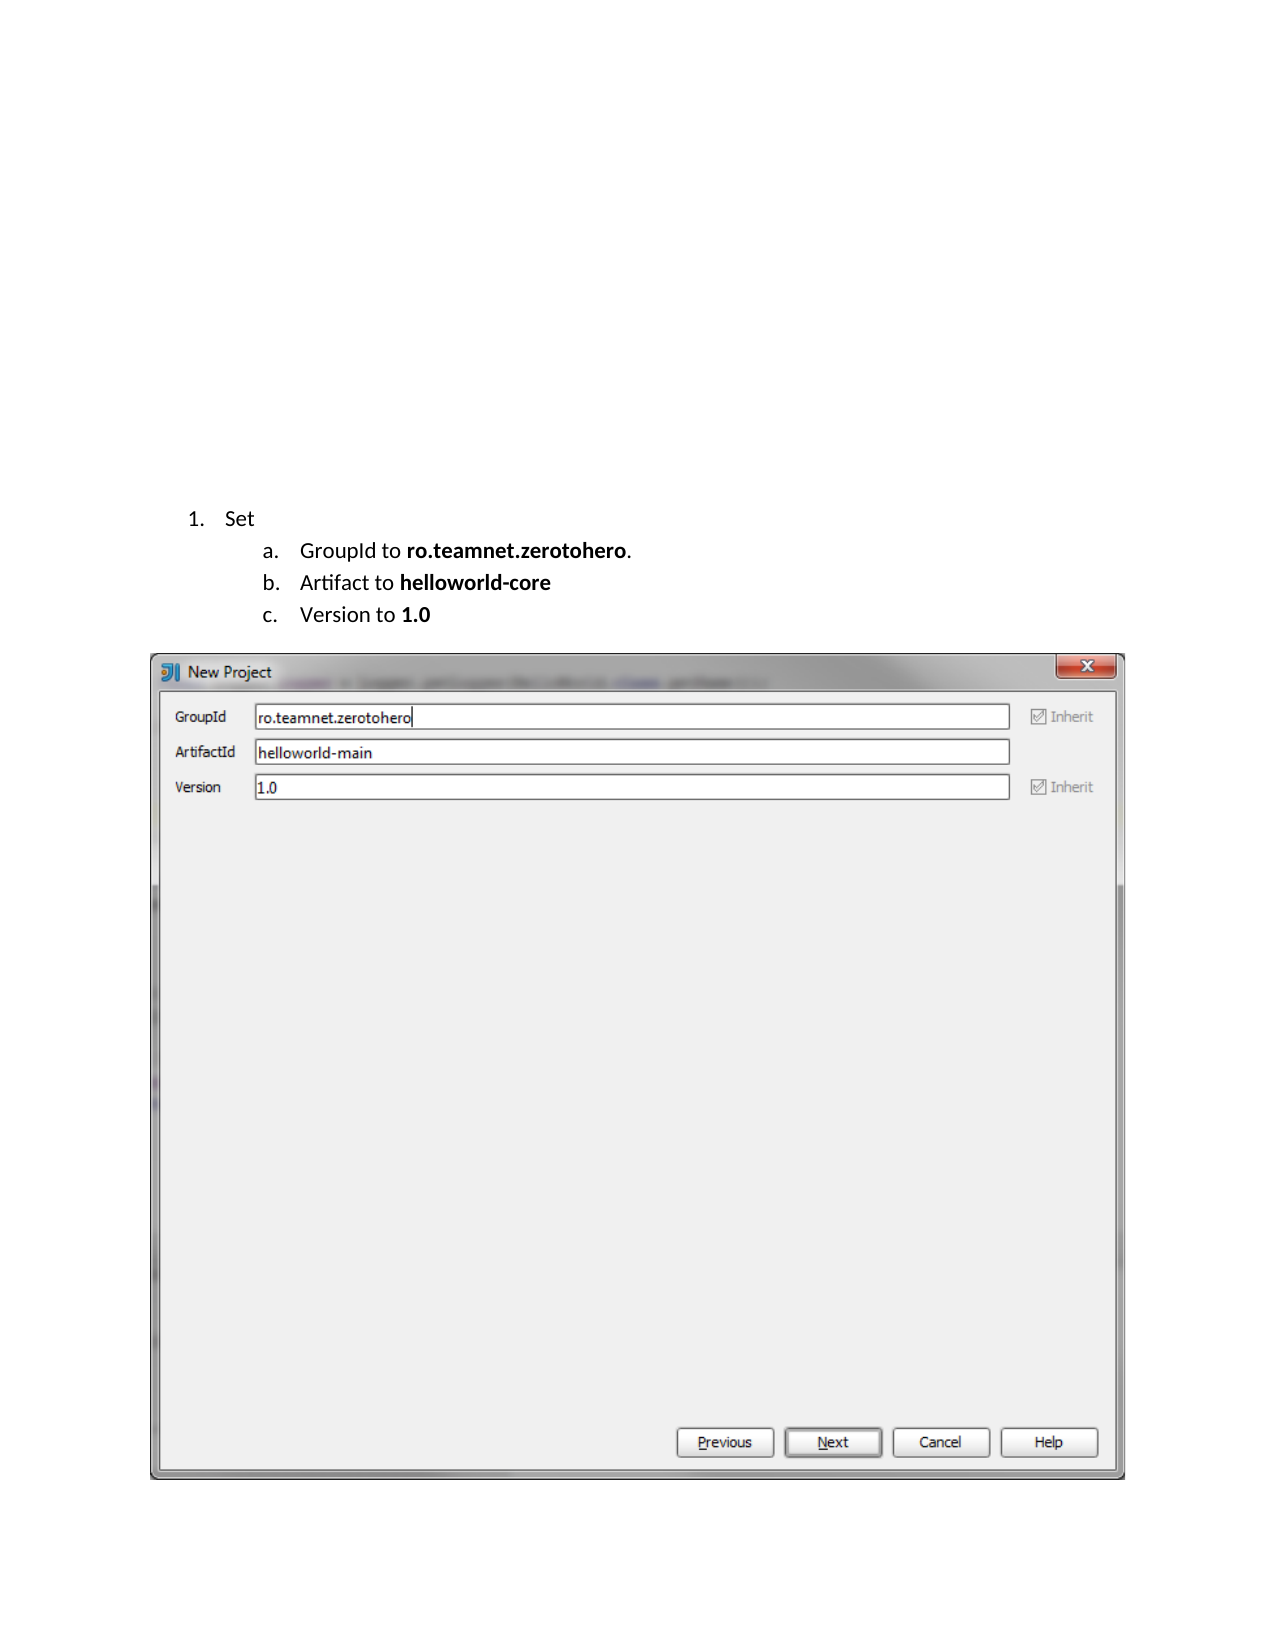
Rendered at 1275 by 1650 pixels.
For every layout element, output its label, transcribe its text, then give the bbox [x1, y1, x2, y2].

list Version to 1.0 [262, 601, 1125, 629]
list GroupId to ro.teamnet.zerotohero. [262, 536, 1125, 564]
list Artifact to helloworld-core [262, 568, 1125, 596]
list Set [187, 504, 1125, 532]
picture [150, 653, 1125, 1480]
